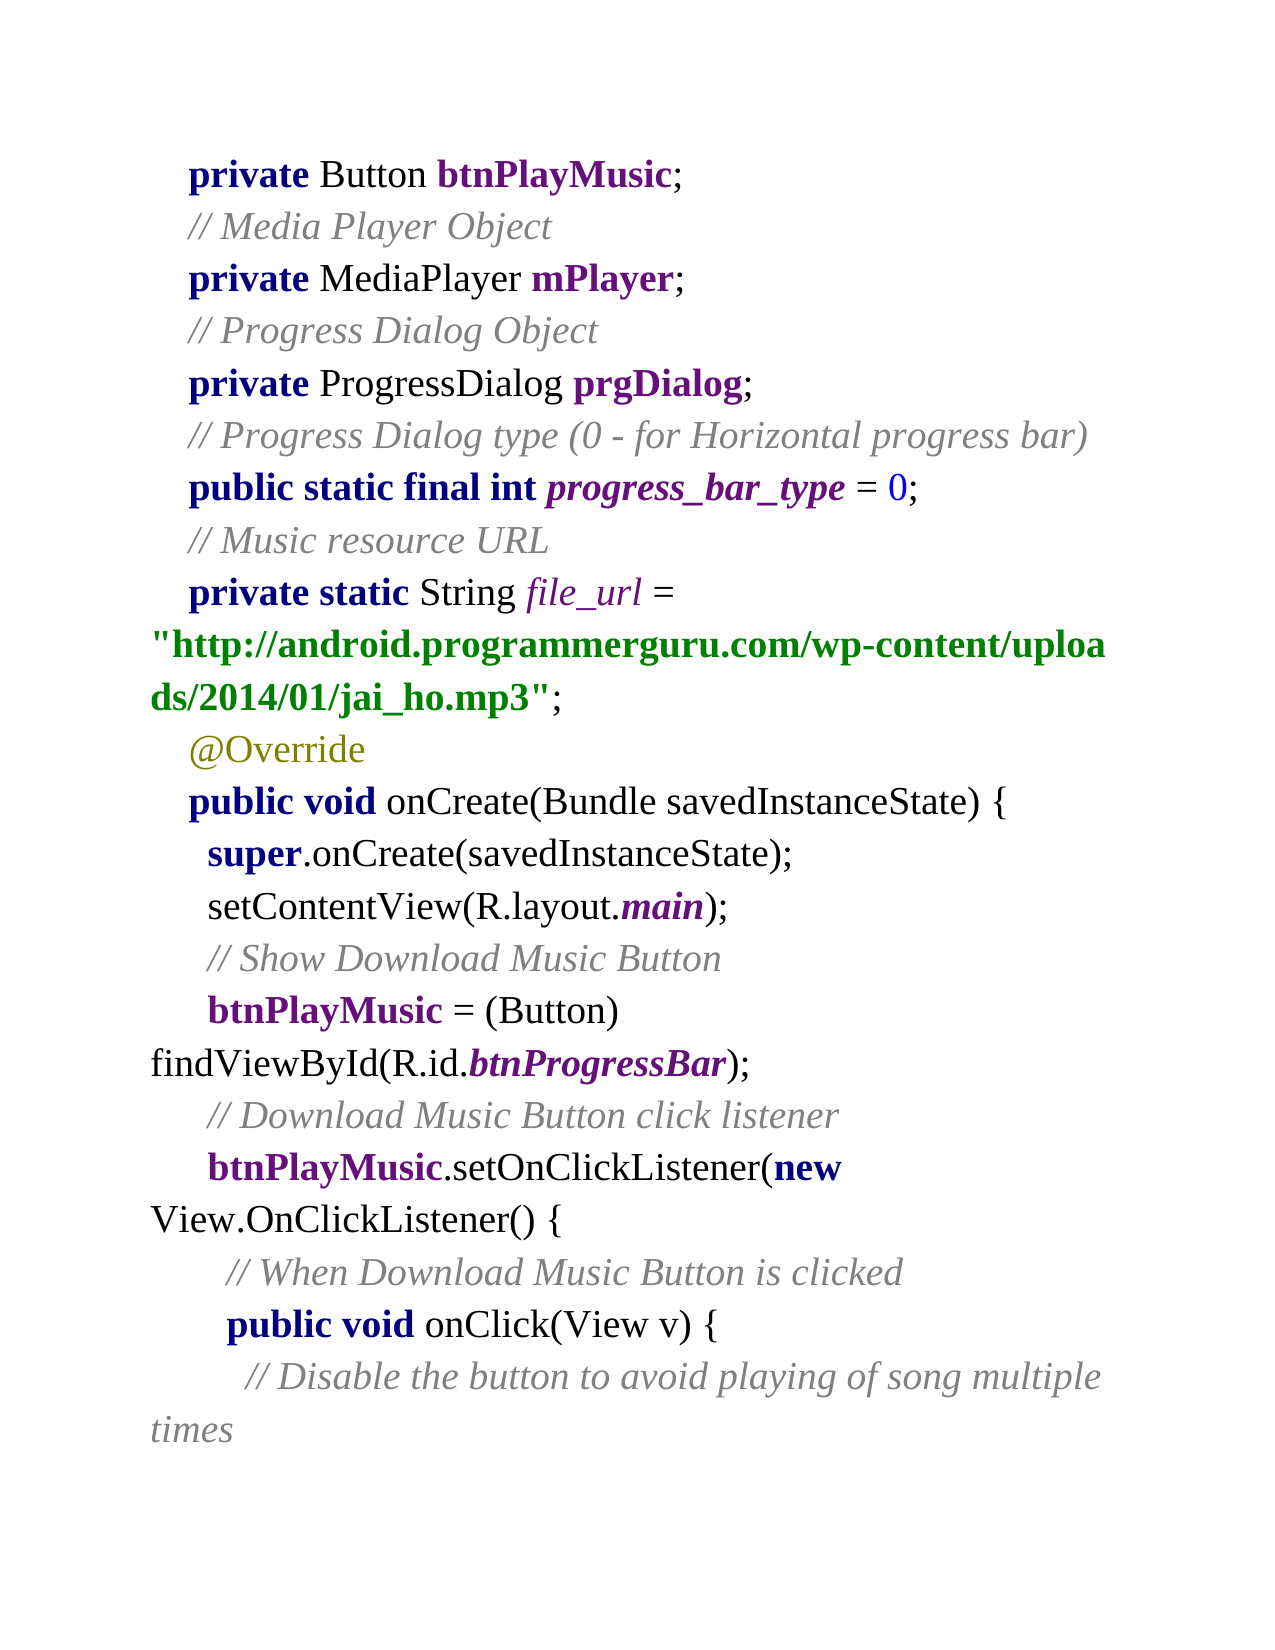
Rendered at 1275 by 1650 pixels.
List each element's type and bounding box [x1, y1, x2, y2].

text [150, 150, 1125, 1451]
